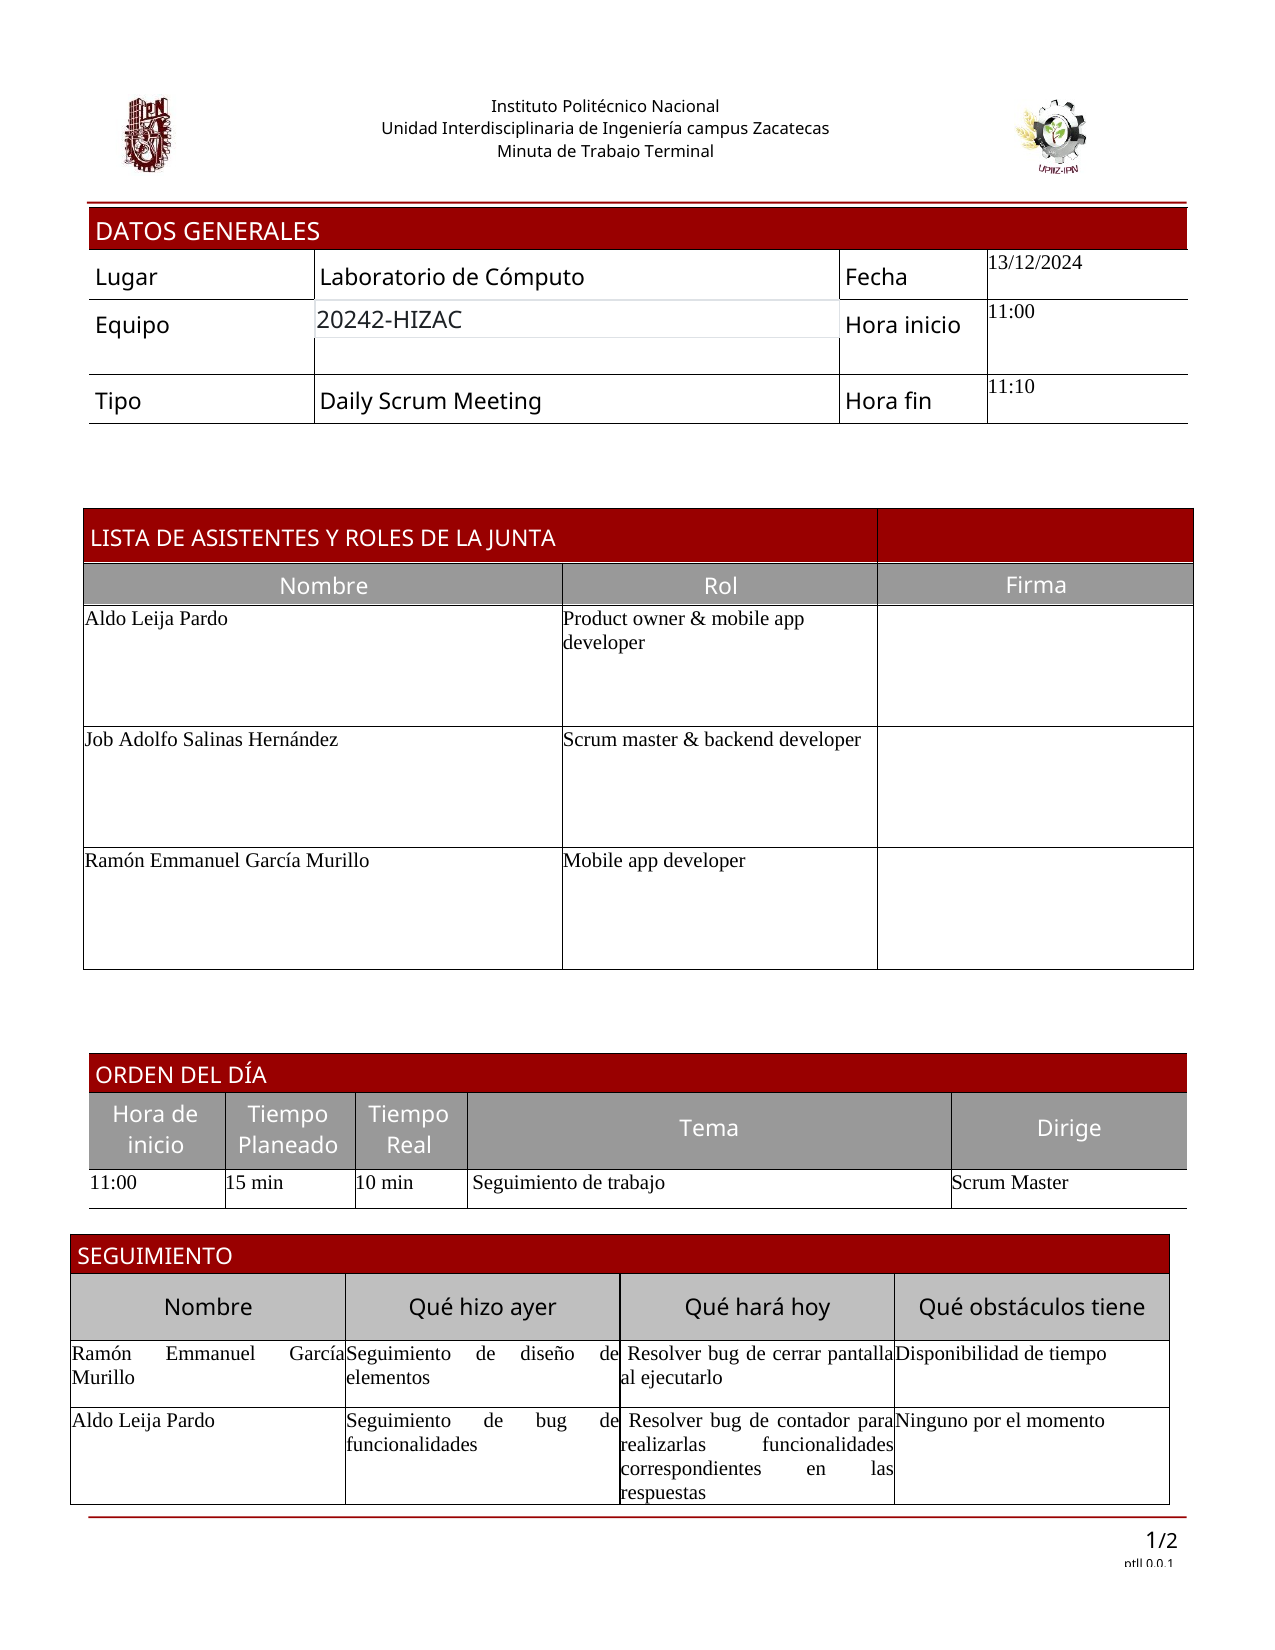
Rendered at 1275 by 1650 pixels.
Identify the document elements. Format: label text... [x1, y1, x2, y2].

table_cell Aldo Leija Pardo [84, 606, 562, 726]
table_cell 11:00 [89, 1170, 225, 1208]
table_cell Nombre [71, 1274, 345, 1340]
table_cell Tiempo Planeado [226, 1093, 355, 1169]
table_cell Hora inicio [840, 300, 987, 374]
table_cell Scrum Master [952, 1170, 1187, 1208]
table_cell Disponibilidad de tiempo [895, 1341, 1169, 1407]
table_cell Daily Scrum Meeting [315, 375, 839, 423]
table_cell Fecha [840, 250, 987, 299]
table_header LISTA DE ASISTENTES Y ROLES DE LA JUNTA [84, 509, 877, 562]
table_cell Scrum master & backend developer [563, 727, 877, 847]
table_cell Dirige [952, 1093, 1187, 1169]
table_cell Lugar [89, 250, 314, 299]
table_cell 11:00 [988, 300, 1187, 374]
table_cell Mobile app developer [563, 848, 877, 969]
table_cell 13/12/2024 [988, 250, 1187, 299]
table_cell Tema [468, 1093, 951, 1169]
table_cell Hora de inicio [89, 1093, 225, 1169]
table_cell Tiempo Real [356, 1093, 467, 1169]
table_cell Resolver bug de cerrar pantalla al ejecutarlo [621, 1341, 894, 1407]
table_cell Nombre [84, 564, 562, 604]
table_cell Product owner & mobile app developer [563, 606, 877, 726]
table_cell 10 min [356, 1170, 467, 1208]
table_cell [878, 848, 1193, 969]
table_cell Seguimiento de diseño de elementos [346, 1341, 619, 1407]
table_cell Qué hizo ayer [346, 1274, 619, 1340]
table_header SEGUIMIENTO [71, 1235, 1169, 1273]
table_cell 15 min [226, 1170, 355, 1208]
table_cell Laboratorio de Cómputo [315, 250, 839, 299]
table_cell 11:10 [988, 375, 1187, 423]
table_cell Ninguno por el momento [895, 1408, 1169, 1504]
table_header [878, 509, 1193, 562]
table_cell Seguimiento de trabajo [468, 1170, 951, 1208]
table_header ORDEN DEL DÍA [89, 1054, 1187, 1092]
table_cell Tipo [89, 375, 314, 423]
table_cell Qué obstáculos tiene [895, 1274, 1169, 1340]
table_cell [878, 606, 1193, 726]
table_header DATOS GENERALES [89, 208, 1187, 249]
table_cell Job Adolfo Salinas Hernández [84, 727, 562, 847]
table_cell Ramón Emmanuel García Murillo [84, 848, 562, 969]
table_cell Equipo [89, 300, 314, 374]
table_cell Ramón Emmanuel García Murillo [71, 1341, 345, 1407]
table_cell Resolver bug de contador para realizarlas funcionalidades correspondientes en las respuestas [621, 1408, 894, 1504]
table_cell Qué hará hoy [621, 1274, 894, 1340]
table_cell [878, 727, 1193, 847]
table_cell Rol [563, 564, 877, 604]
table_cell Hora fin [840, 375, 987, 423]
table_cell Aldo Leija Pardo [71, 1408, 345, 1504]
picture [1014, 99, 1087, 174]
table_cell Firma [878, 564, 1193, 604]
table_cell Seguimiento de bug de funcionalidades [346, 1408, 619, 1504]
picture [115, 94, 177, 176]
